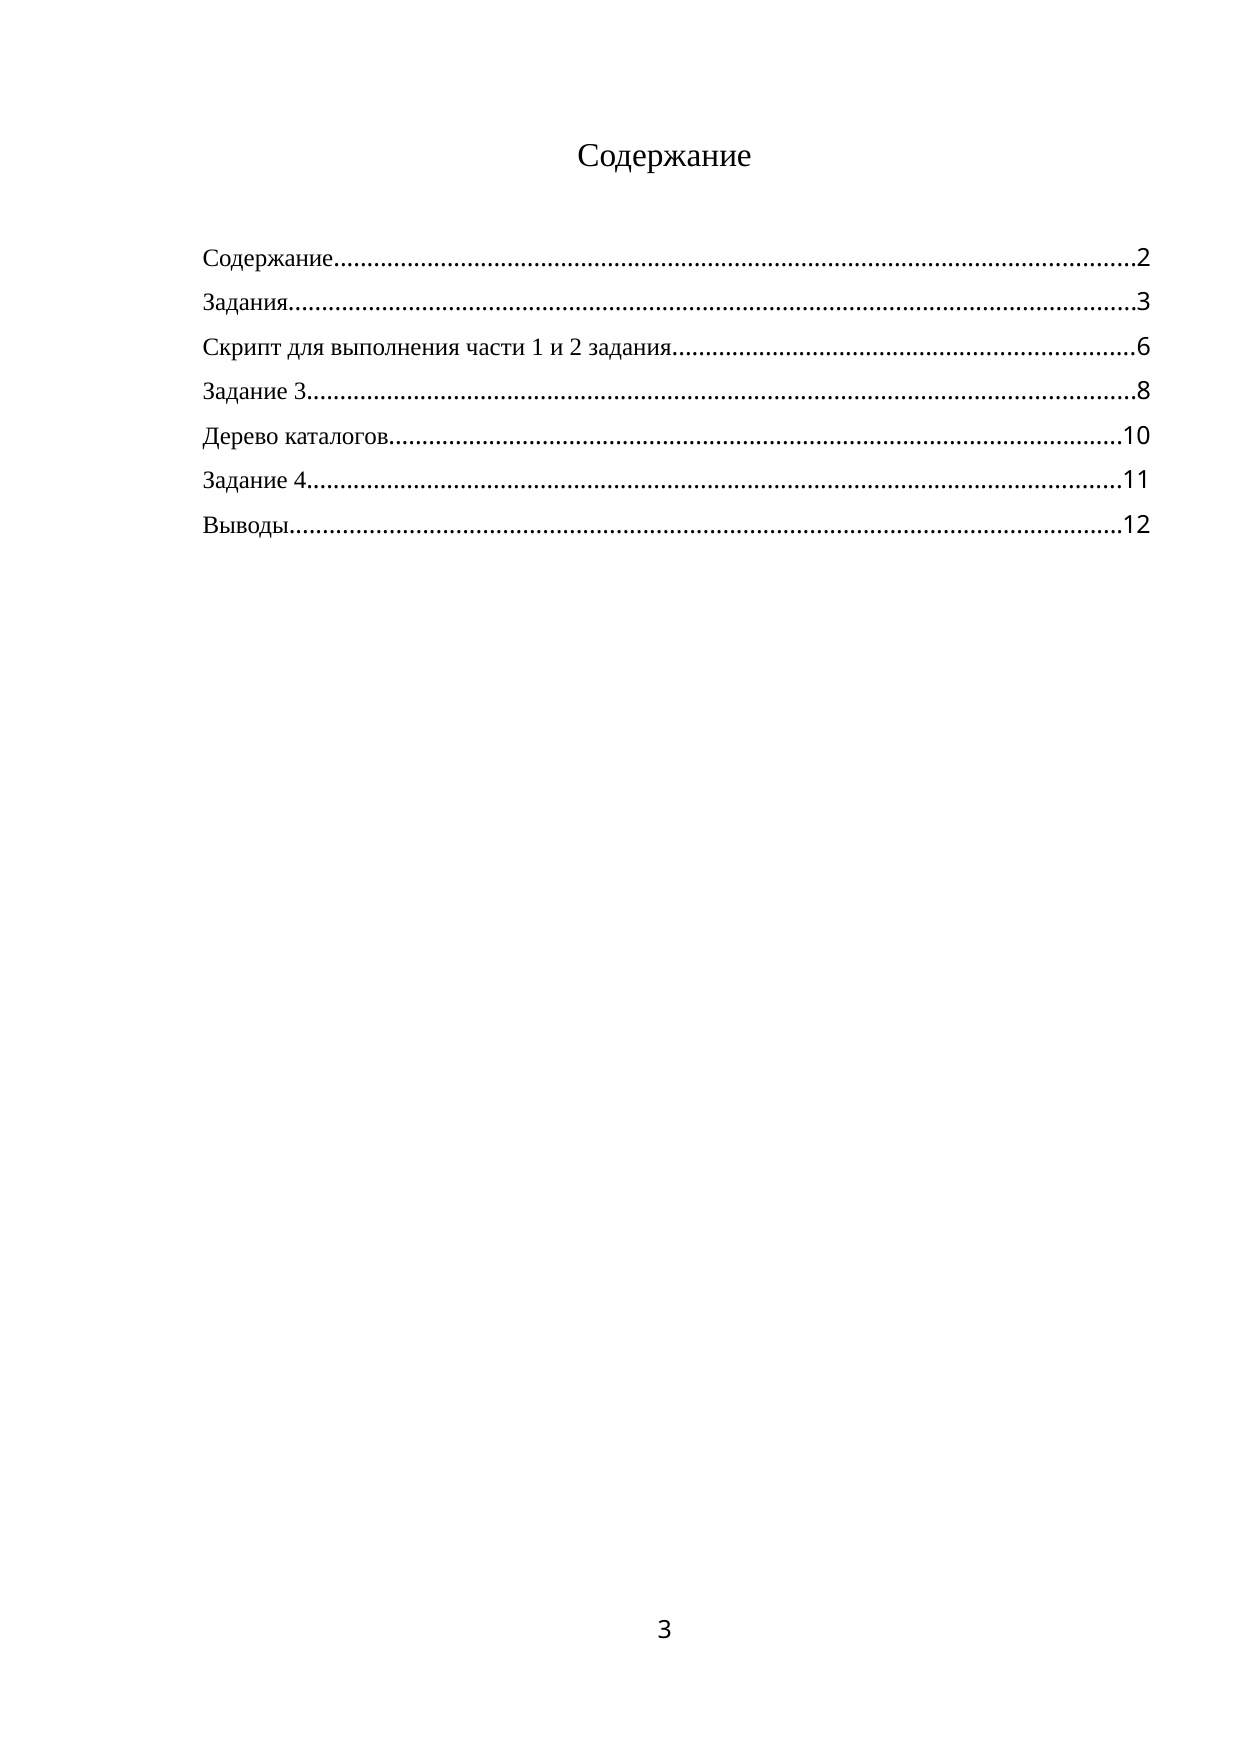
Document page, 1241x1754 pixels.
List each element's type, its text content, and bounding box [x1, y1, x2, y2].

subtitle Содержание [177, 135, 1152, 173]
